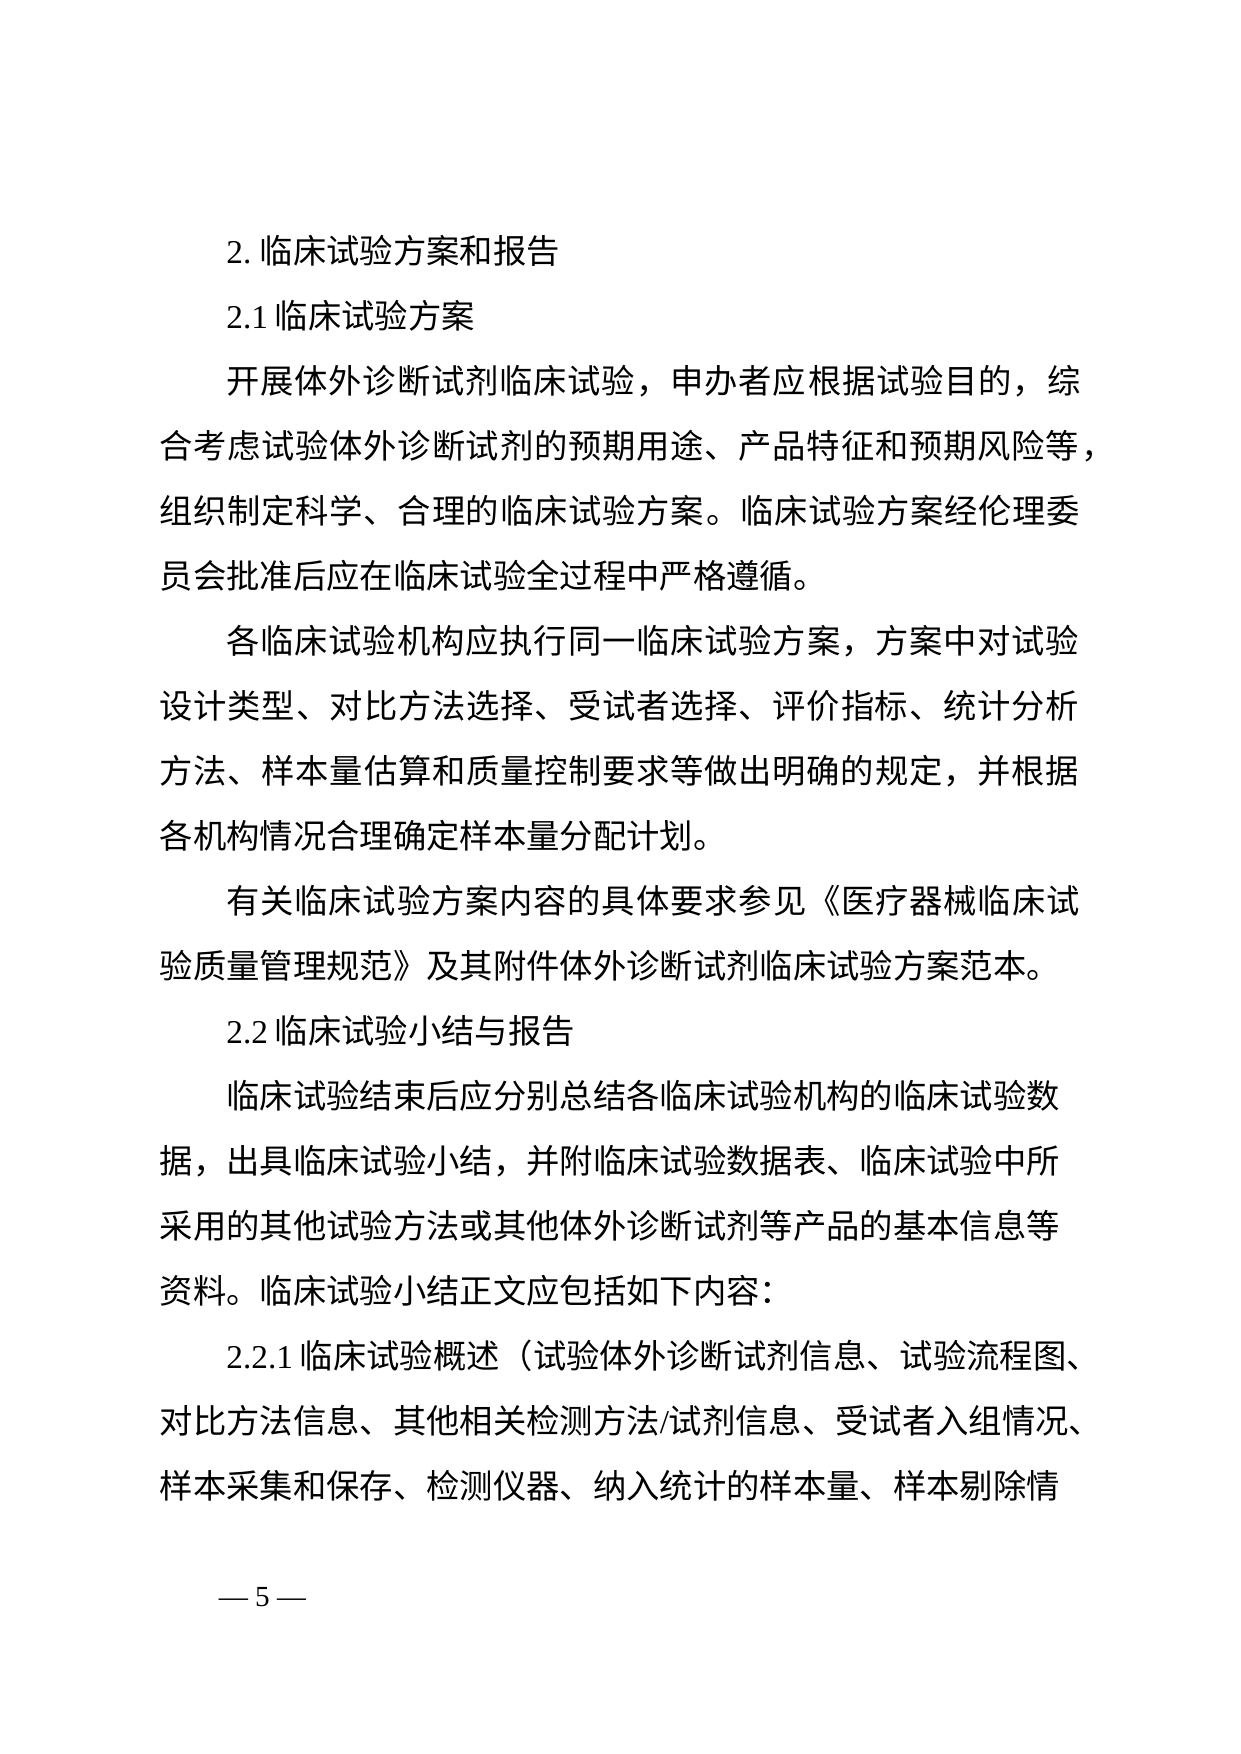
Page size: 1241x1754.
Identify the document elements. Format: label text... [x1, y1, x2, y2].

text 各临床试验机构应执行同一临床试验方案，方案中对试验设计类型、对比方法选择、受试者选择、评价指标、统计分析方法、样本量估算和质量控制要求等做出明确的规定，并根据各机构情况合理确定样本量分配计划。 [159, 607, 1081, 867]
text 2. 临床试验方案和报告 [159, 217, 1081, 282]
text 有关临床试验方案内容的具体要求参见《医疗器械临床试验质量管理规范》及其附件体外诊断试剂临床试验方案范本。 [159, 867, 1081, 997]
text 2.2临床试验小结与报告 [159, 997, 1081, 1062]
text 开展体外诊断试剂临床试验，申办者应根据试验目的，综合考虑试验体外诊断试剂的预期用途、产品特征和预期风险等，组织制定科学、合理的临床试验方案。临床试验方案经伦理委员会批准后应在临床试验全过程中严格遵循。 [159, 347, 1081, 607]
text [159, 1322, 1081, 1517]
text 2.1临床试验方案 [159, 282, 1081, 347]
text 临床试验结束后应分别总结各临床试验机构的临床试验数据，出具临床试验小结，并附临床试验数据表、临床试验中所采用的其他试验方法或其他体外诊断试剂等产品的基本信息等资料。临床试验小结正文应包括如下内容： [159, 1062, 1081, 1322]
